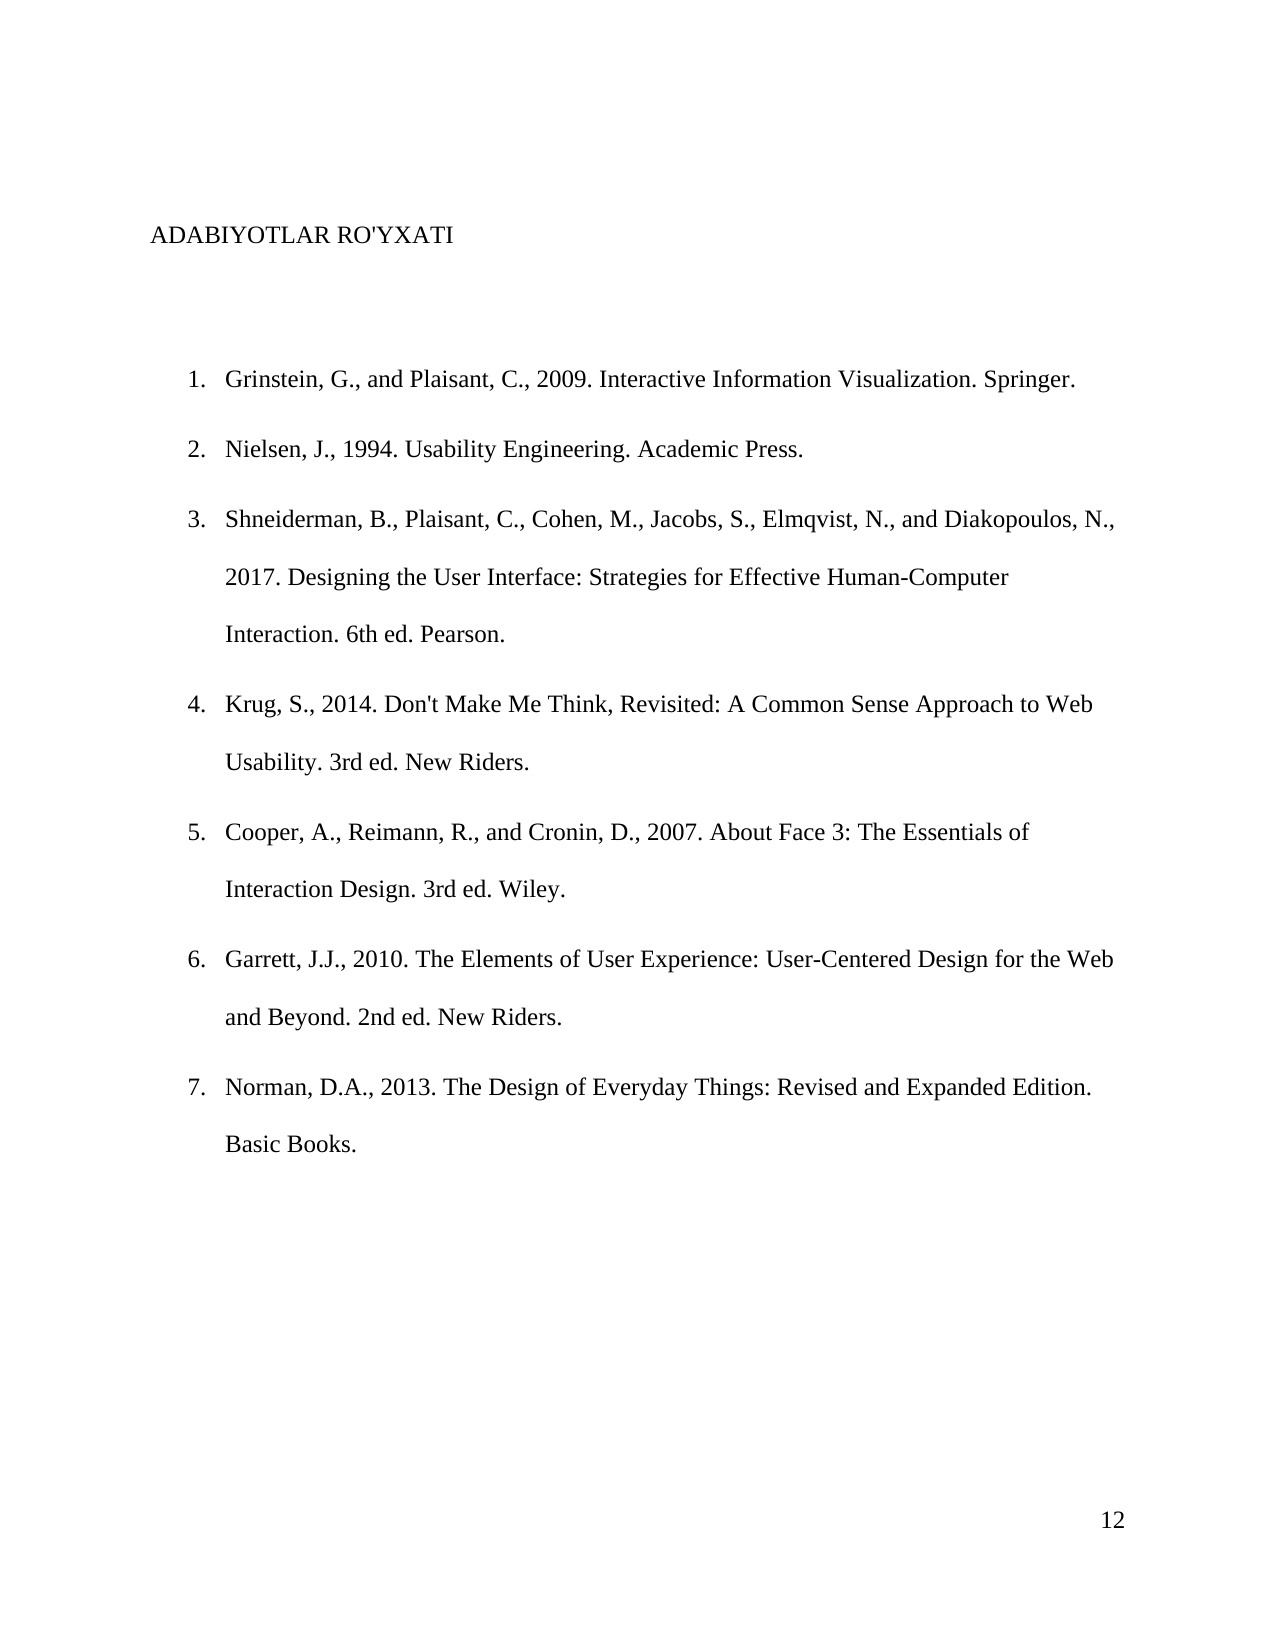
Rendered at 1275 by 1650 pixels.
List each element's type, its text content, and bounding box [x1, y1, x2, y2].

list Norman, D.A., 2013. The Design of Everyday Things: Revised and Expanded Edition. Basic Books. [187, 1072, 1125, 1158]
list Krug, S., 2014. Don't Make Me Think, Revisited: A Common Sense Approach to Web Usability. 3rd ed. New Riders. [187, 689, 1125, 775]
text adabiyotlar ro'yxati [150, 220, 1125, 249]
list Grinstein, G., and Plaisant, C., 2009. Interactive Information Visualization. Springer. [187, 364, 1125, 393]
list Shneiderman, B., Plaisant, C., Cohen, M., Jacobs, S., Elmqvist, N., and Diakopoulos, N., 2017. Designing the User Interface: Strategies for Effective Human-Computer Interaction. 6th ed. Pearson. [187, 504, 1125, 648]
list Garrett, J.J., 2010. The Elements of User Experience: User-Centered Design for the Web and Beyond. 2nd ed. New Riders. [187, 944, 1125, 1030]
list Cooper, A., Reimann, R., and Cronin, D., 2007. About Face 3: The Essentials of Interaction Design. 3rd ed. Wiley. [187, 817, 1125, 903]
list Nielsen, J., 1994. Usability Engineering. Academic Press. [187, 434, 1125, 463]
